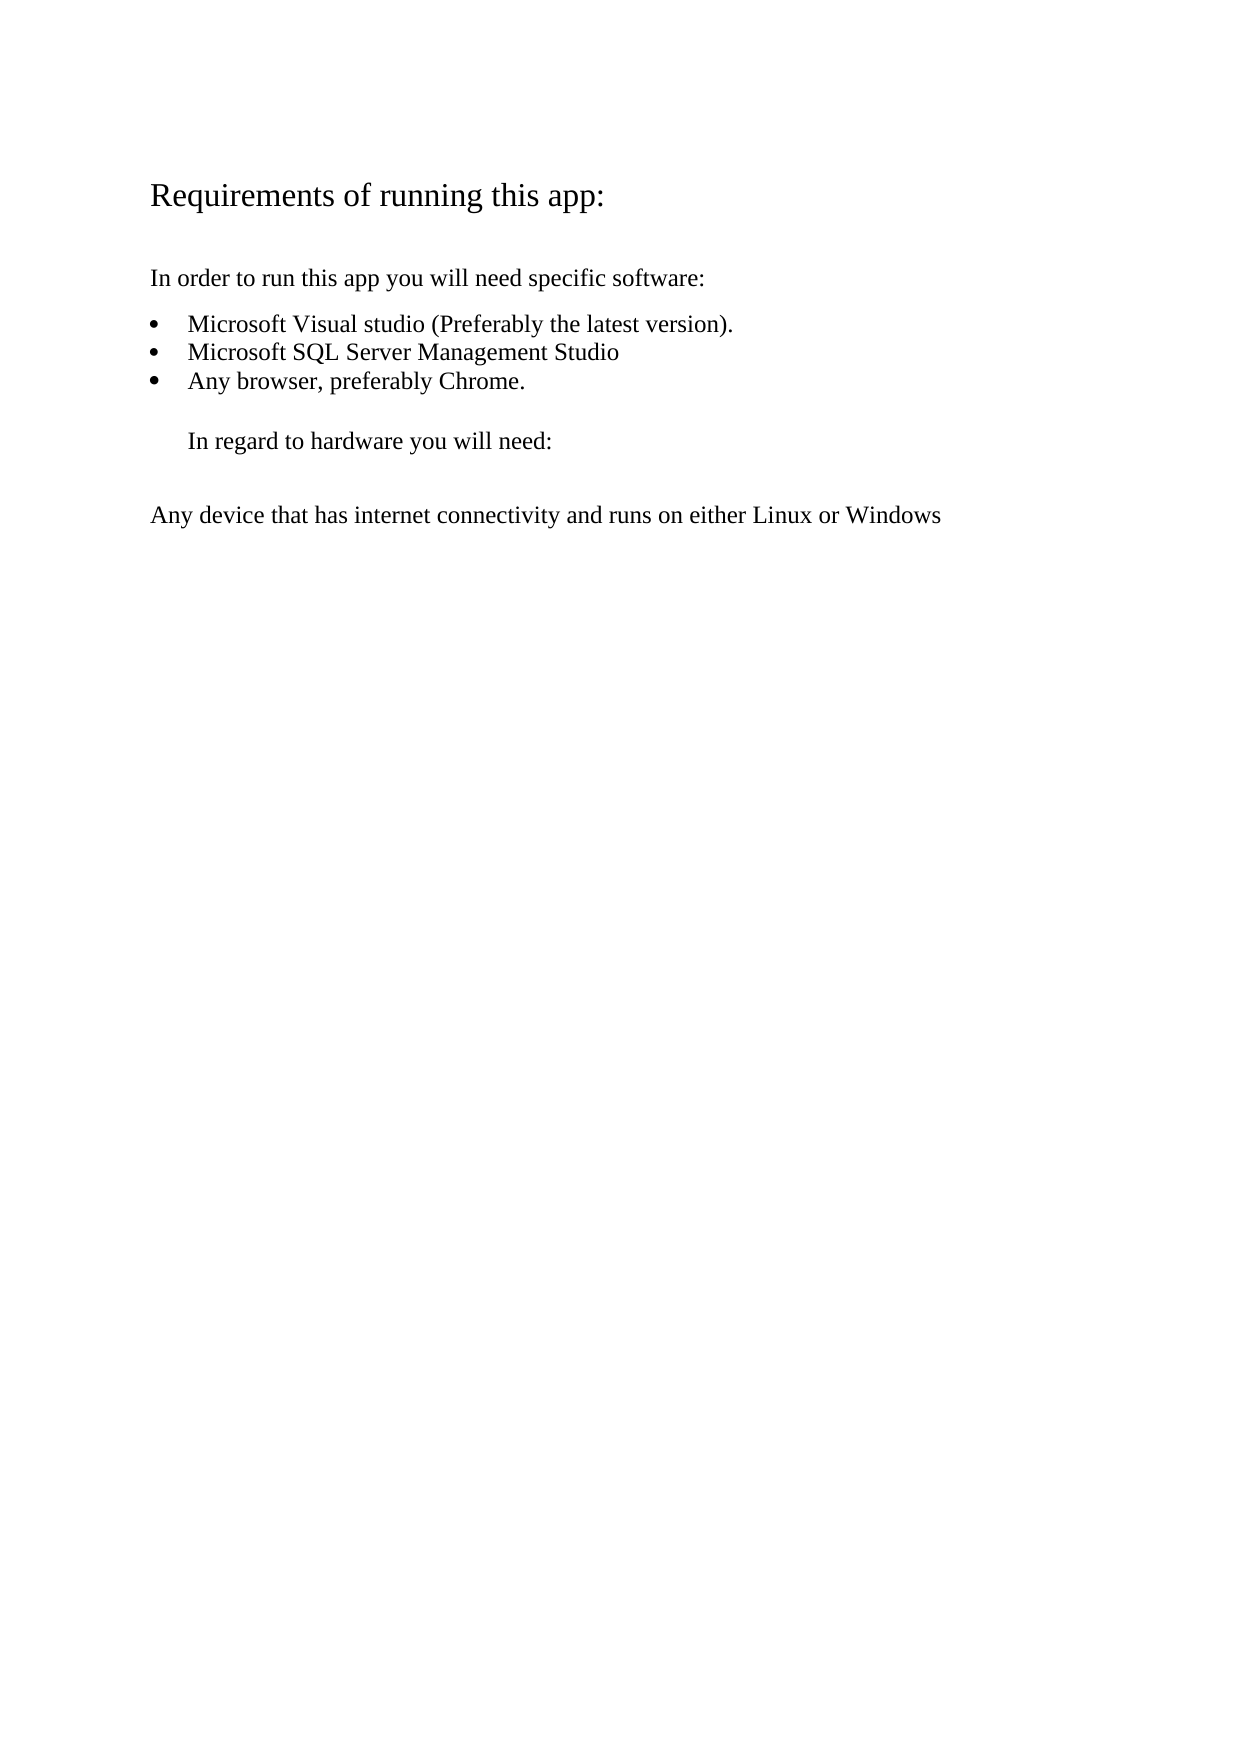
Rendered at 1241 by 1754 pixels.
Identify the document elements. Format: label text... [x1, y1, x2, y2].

list Microsoft SQL Server Management Studio [150, 337, 1090, 366]
list In regard to hardware you will need: [187, 426, 1090, 455]
list Any browser, preferably Chrome. [150, 366, 1090, 395]
text Any device that has internet connectivity and runs on either Linux or Windows [150, 500, 1090, 529]
subtitle Requirements of running this app: [150, 175, 1090, 213]
list Microsoft Visual studio (Preferably the latest version). [150, 309, 1090, 337]
text In order to run this app you will need specific software: [150, 263, 1090, 292]
